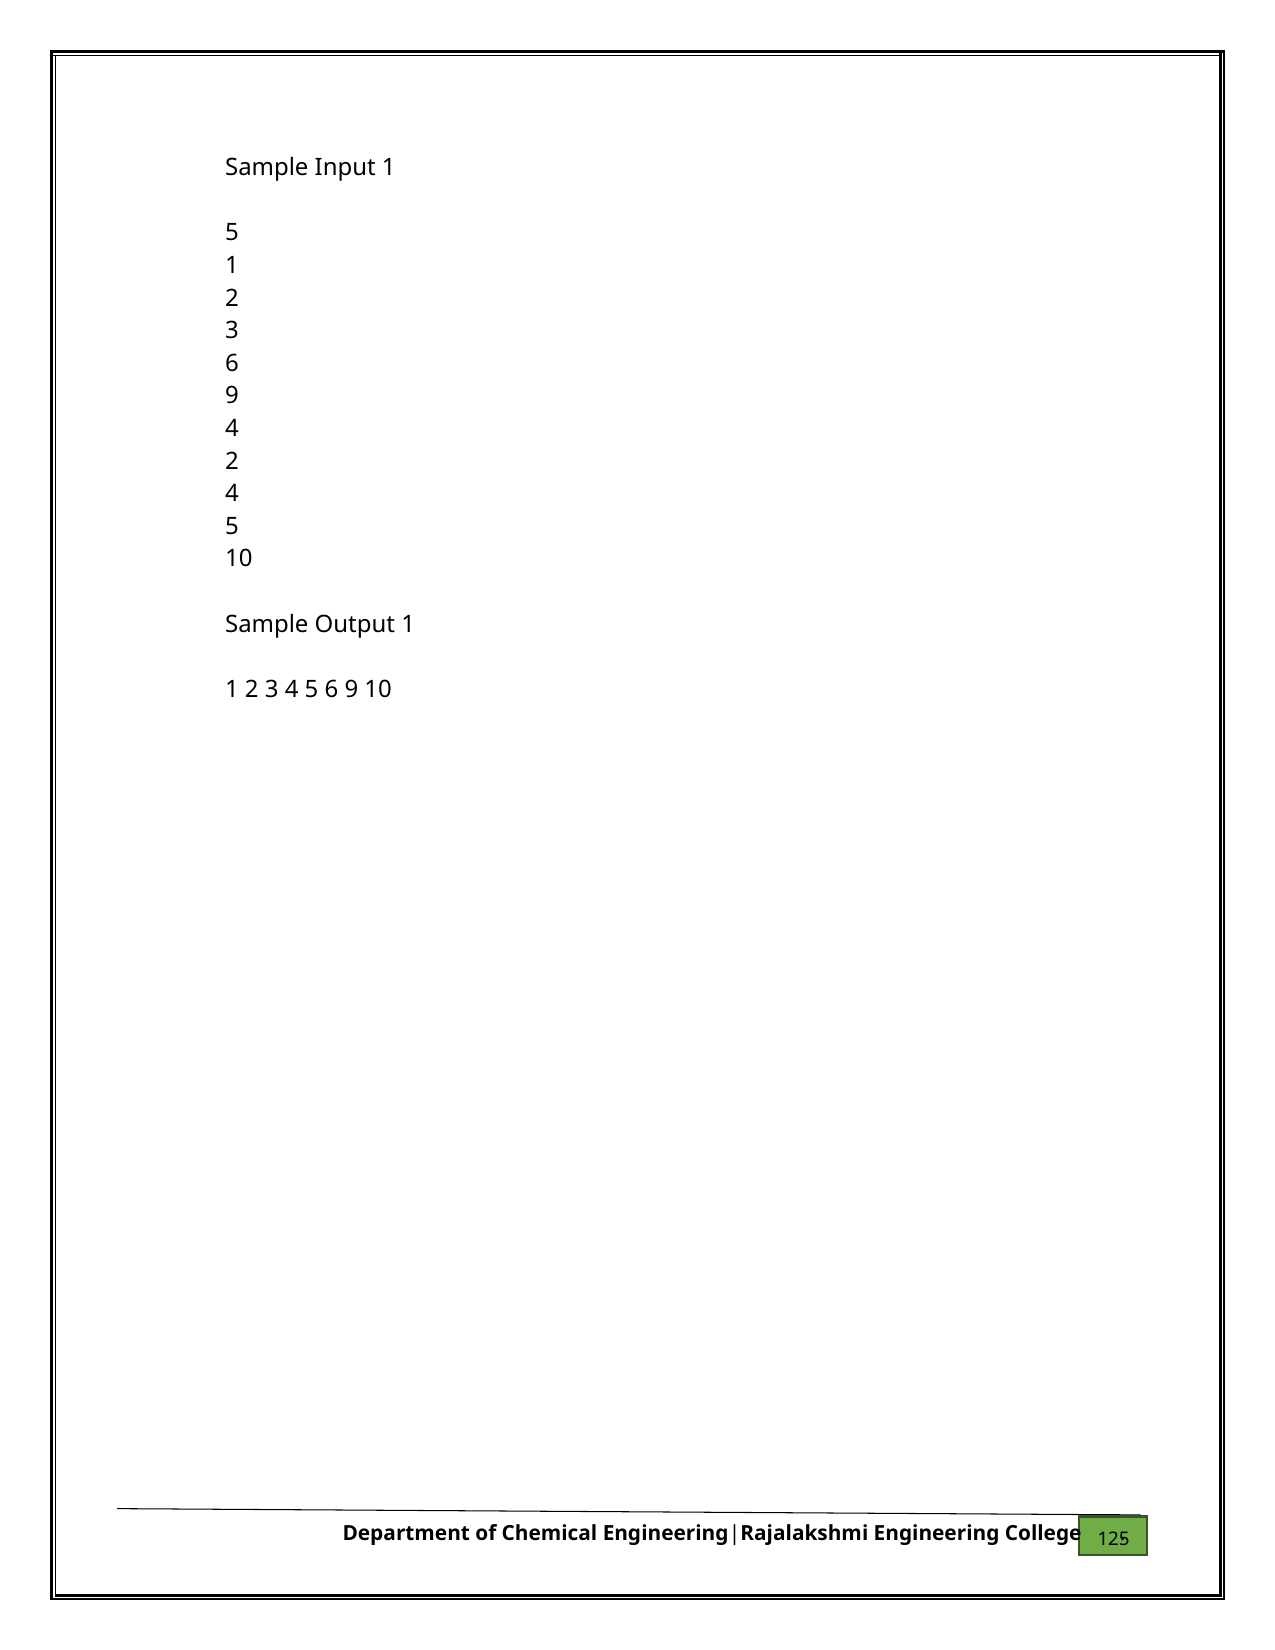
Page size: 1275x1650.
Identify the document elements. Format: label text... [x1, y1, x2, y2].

text 9 [225, 378, 1125, 411]
text 10 [225, 541, 1125, 574]
text 5 [225, 509, 1125, 541]
text 4 [225, 411, 1125, 443]
text Sample Input 1 [225, 150, 1125, 183]
text 2 [225, 280, 1125, 313]
text 6 [225, 346, 1125, 378]
text 1 [225, 248, 1125, 280]
text 1 2 3 4 5 6 9 10 [150, 672, 1125, 704]
text Sample Output 1 [225, 606, 1125, 639]
text 5 [225, 215, 1125, 248]
text 4 [225, 476, 1125, 509]
text 2 [225, 443, 1125, 476]
text 3 [225, 313, 1125, 346]
